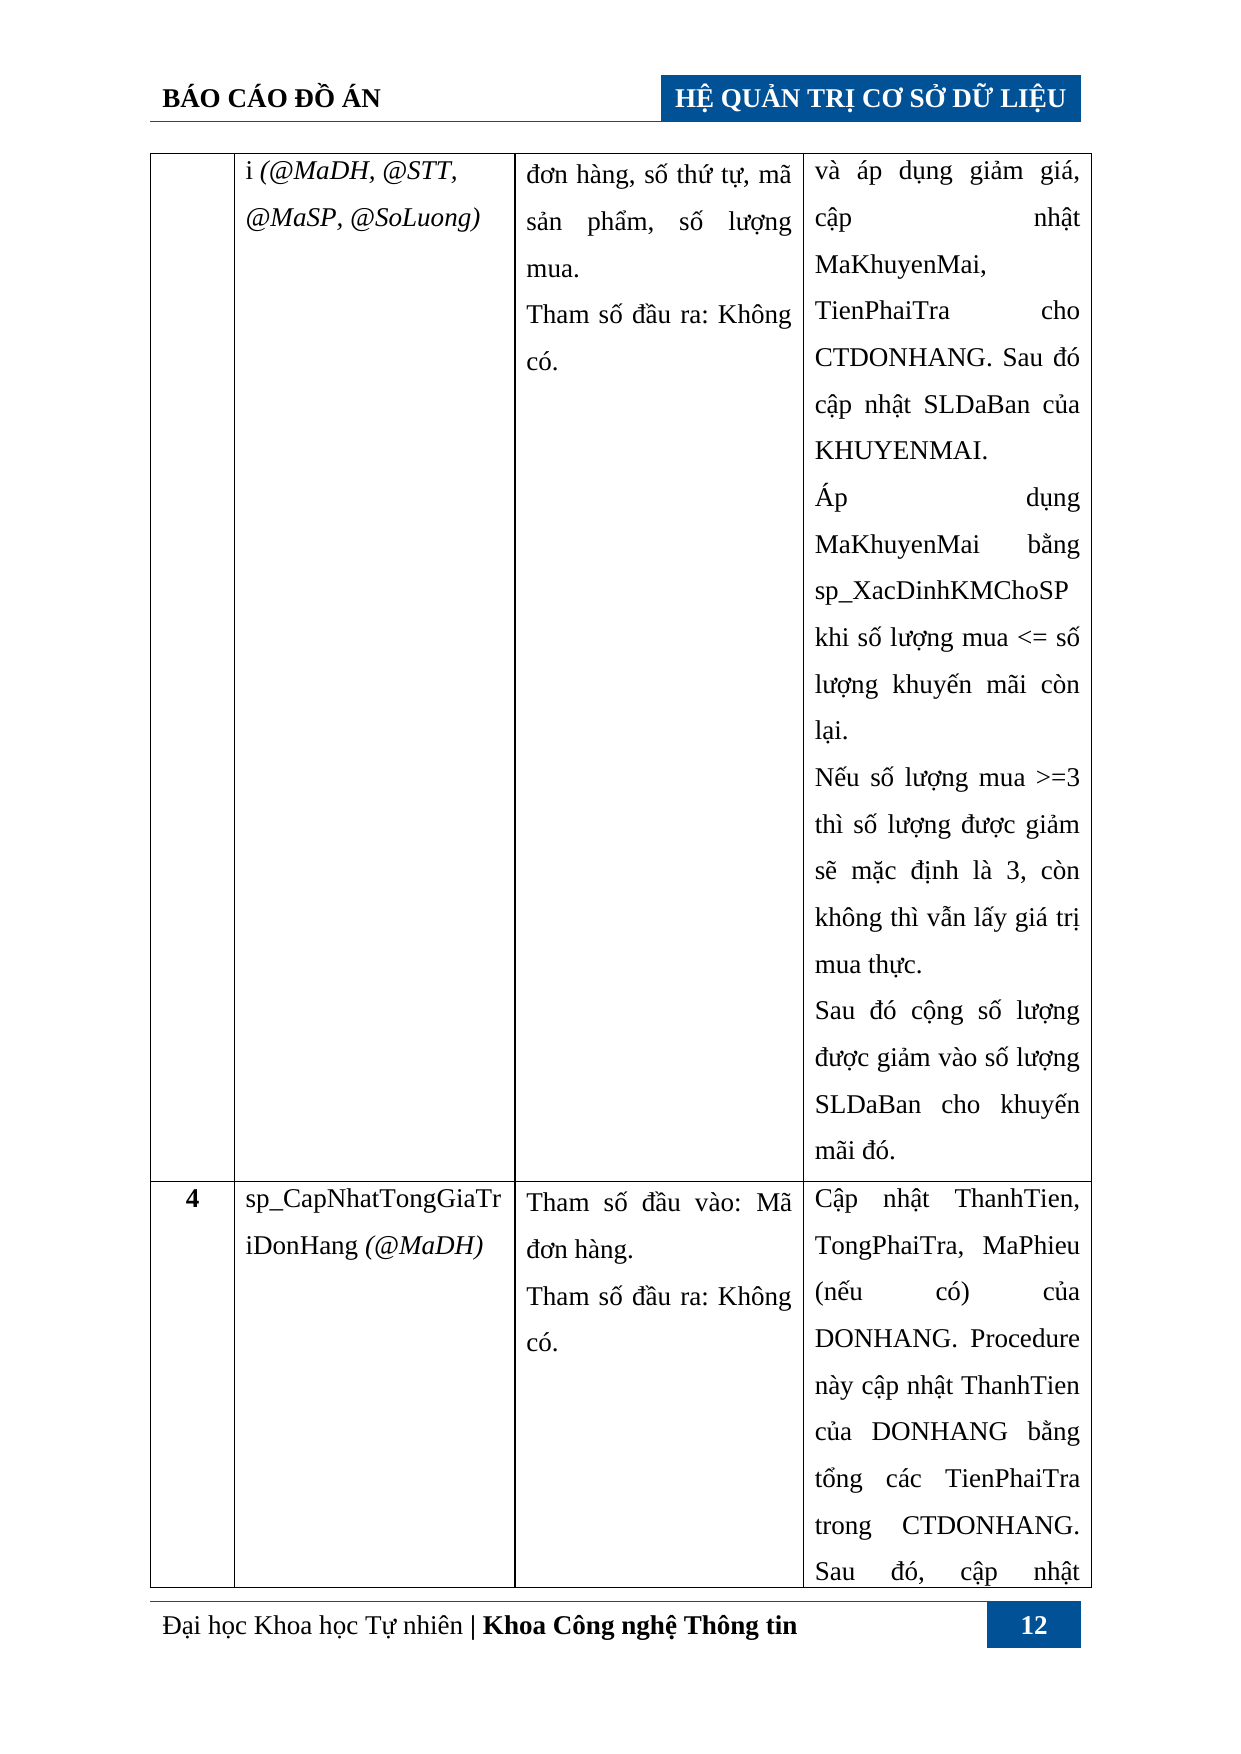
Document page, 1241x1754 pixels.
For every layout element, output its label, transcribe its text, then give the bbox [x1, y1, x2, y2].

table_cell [804, 154, 1091, 1181]
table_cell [235, 1182, 514, 1587]
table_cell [235, 154, 514, 1181]
table_cell 4 [151, 1182, 234, 1587]
table_cell 3 [151, 154, 234, 1181]
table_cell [516, 154, 803, 1181]
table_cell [516, 1182, 803, 1587]
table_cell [804, 1182, 1091, 1587]
